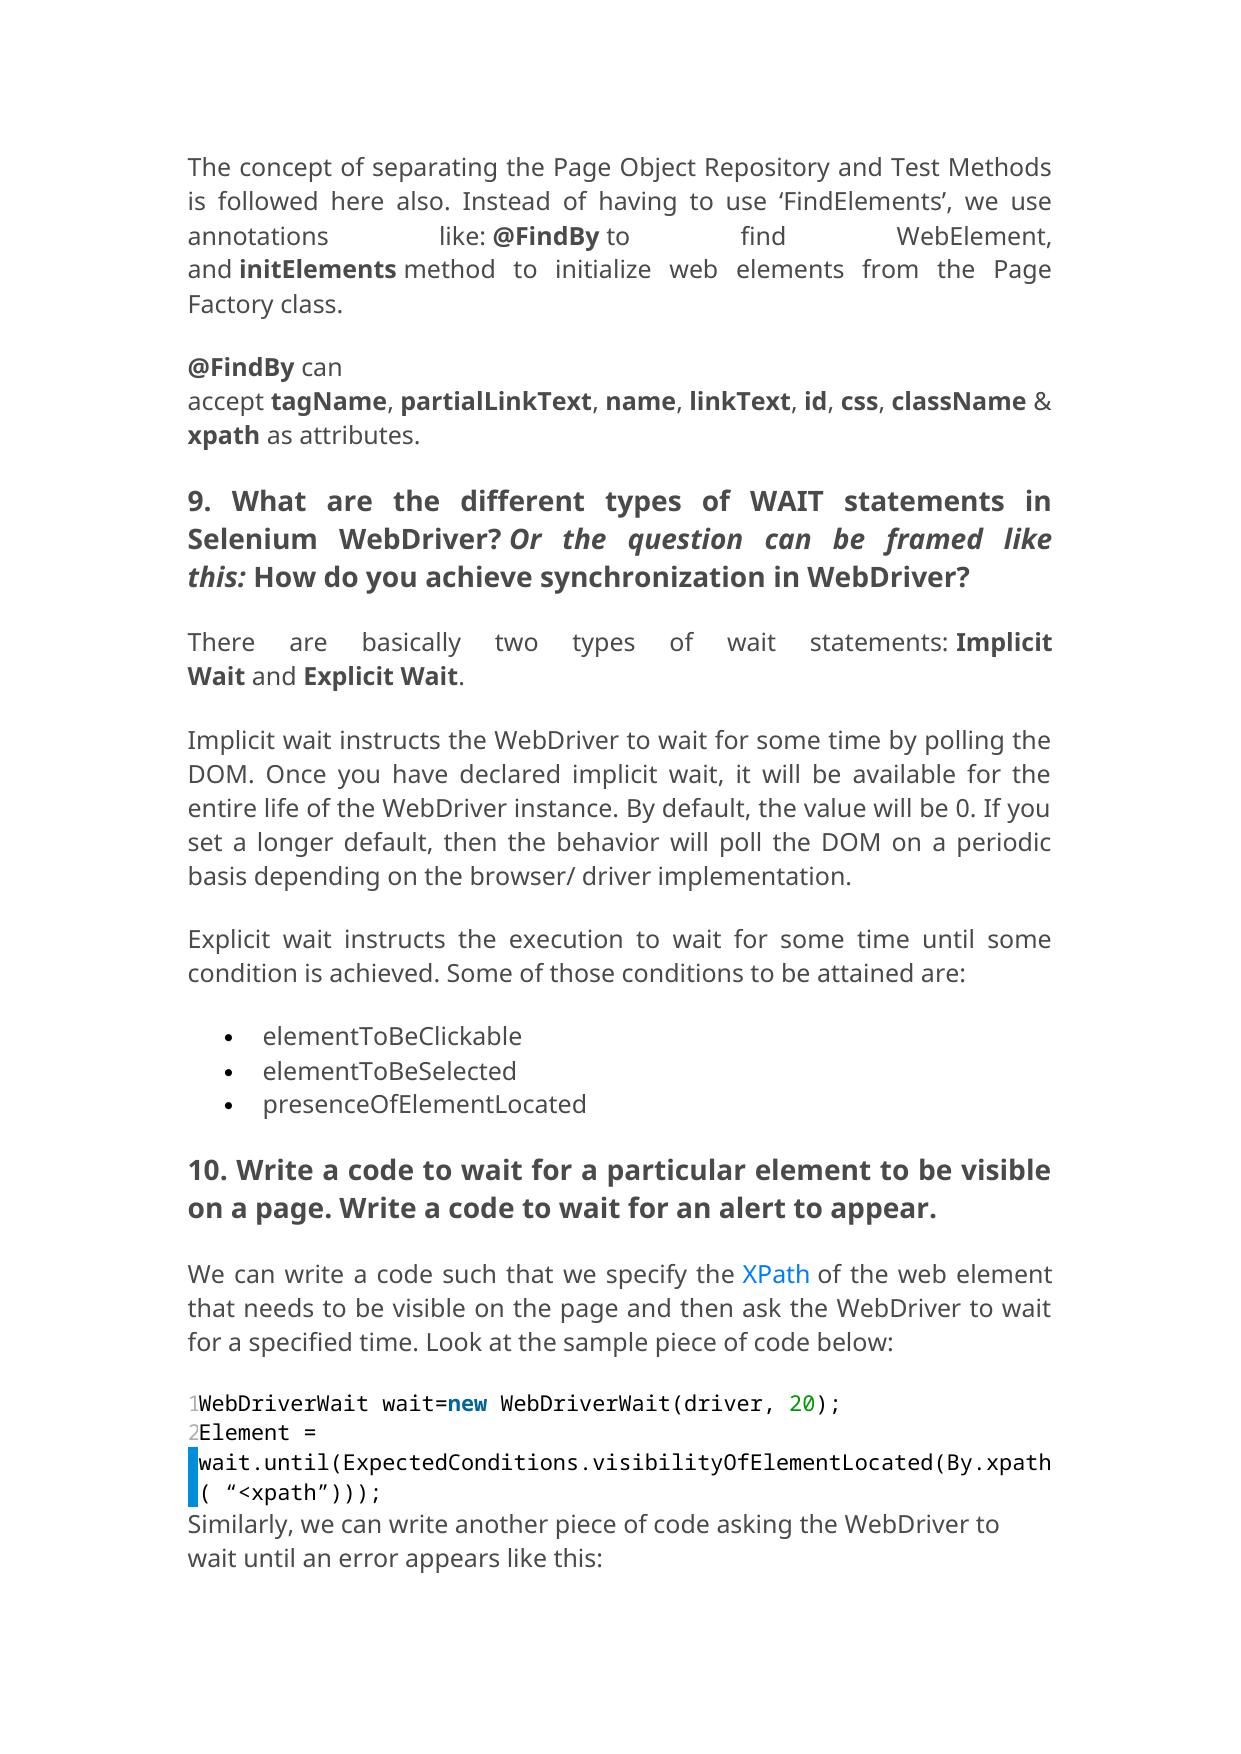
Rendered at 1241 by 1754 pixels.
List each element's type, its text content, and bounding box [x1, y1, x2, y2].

text Explicit wait instructs the execution to wait for some time until some condition is achieved. Some of those conditions to be attained are: [187, 922, 1053, 990]
list presenceOfElementLocated [225, 1087, 1053, 1121]
text The concept of separating the Page Object Repository and Test Methods is followed here also. Instead of having to use ‘FindElements’, we use annotations like: @FindBy to find WebElement, and initElements method to initialize web elements from the Page Factory class. [187, 150, 1053, 320]
list elementToBeSelected [225, 1053, 1053, 1087]
text Similarly, we can write another piece of code asking the WebDriver to wait until an error appears like this: [187, 1507, 1053, 1575]
subtitle 9. What are the different types of WAIT statements in Selenium WebDriver? Or the question can be framed like this: How do you achieve synchronization in WebDriver? [187, 481, 1053, 596]
text There are basically two types of wait statements: Implicit Wait and Explicit Wait. [187, 625, 1053, 693]
list elementToBeClickable [225, 1019, 1053, 1053]
subtitle 10. Write a code to wait for a particular element to be visible on a page. Write a code to wait for an alert to appear. [187, 1150, 1053, 1227]
text Implicit wait instructs the WebDriver to wait for some time by polling the DOM. Once you have declared implicit wait, it will be available for the entire life of the WebDriver instance. By default, the value will be 0. If you set a longer default, then the behavior will poll the DOM on a periodic basis depending on the browser/ driver implementation. [187, 722, 1053, 893]
text @FindBy can accept tagName, partialLinkText, name, linkText, id, css, className & xpath as attributes. [187, 349, 1053, 452]
text We can write a code such that we specify the XPath of the web element that needs to be visible on the page and then ask the WebDriver to wait for a specified time. Look at the sample piece of code below: [187, 1256, 1053, 1358]
